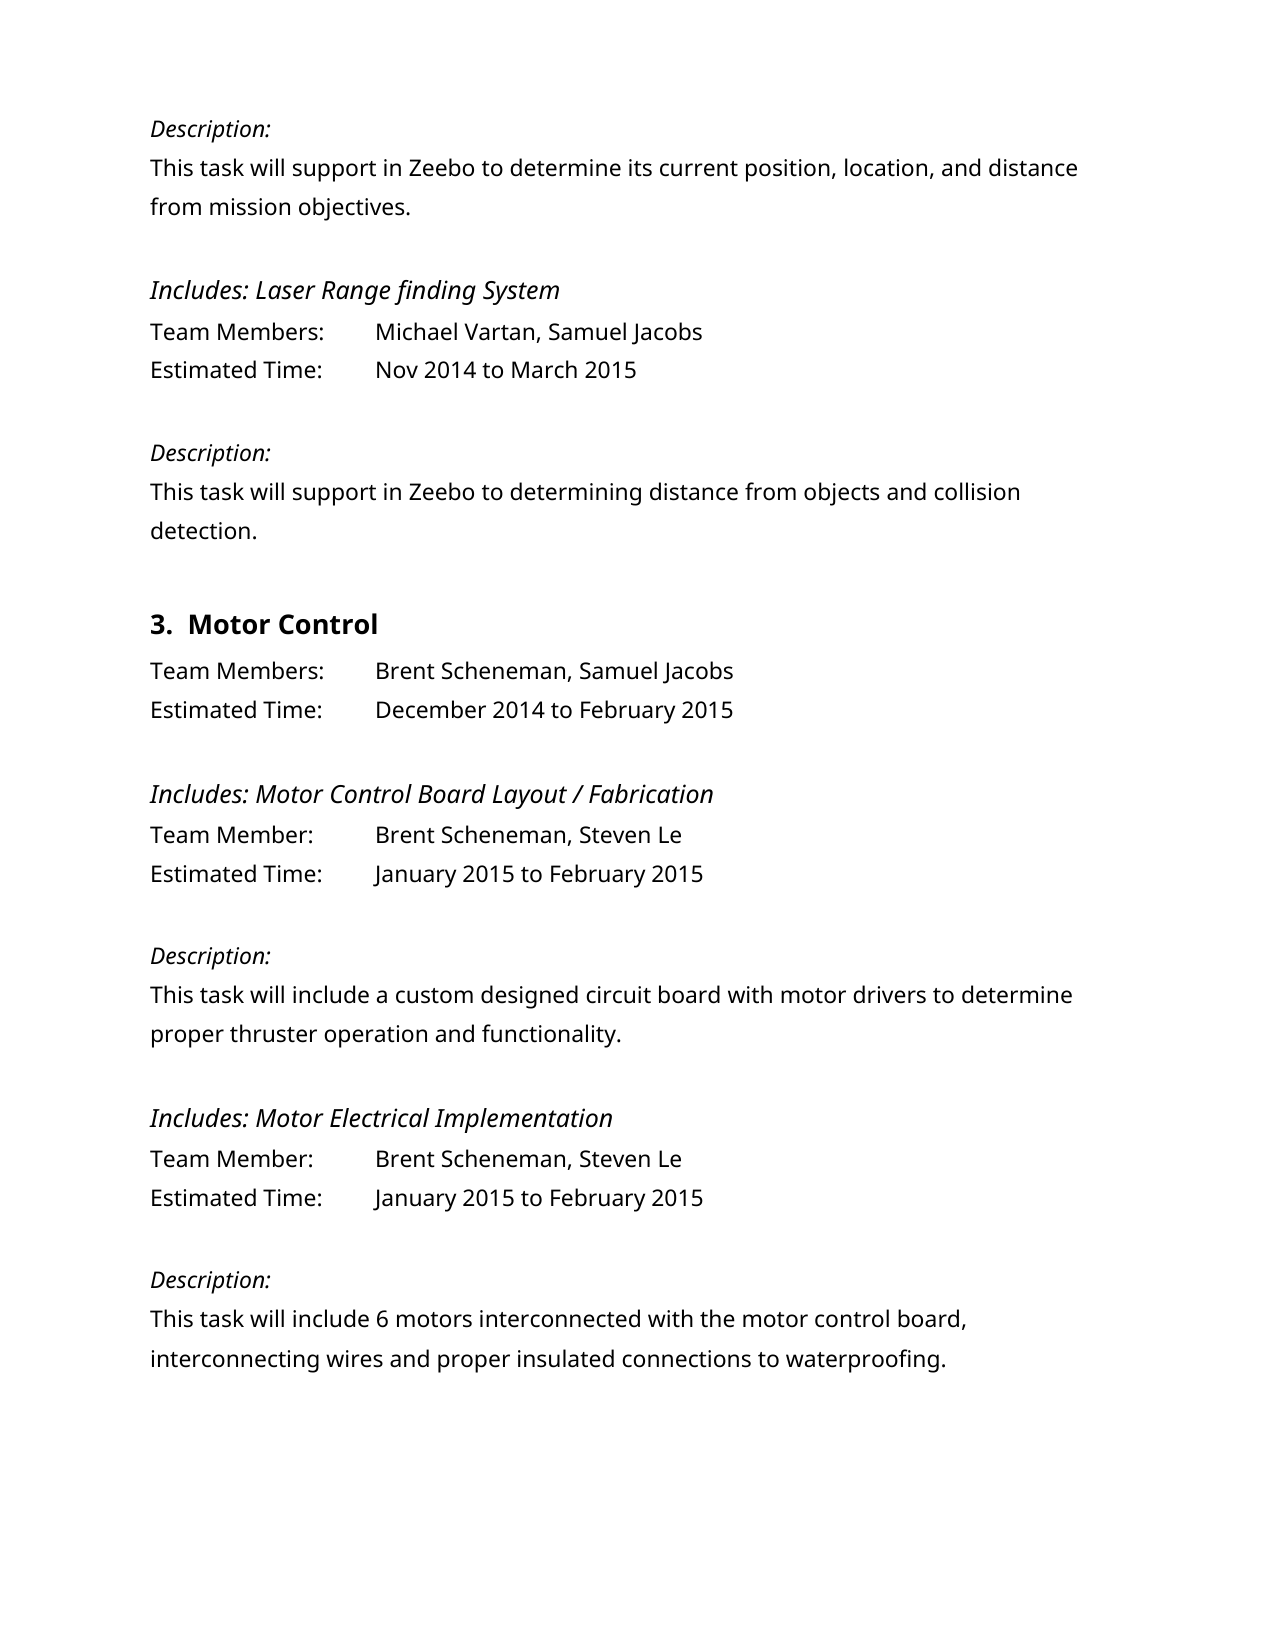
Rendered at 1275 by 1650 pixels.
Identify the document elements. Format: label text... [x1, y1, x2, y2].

text Estimated Time: December 2014 to February 2015 [150, 694, 1125, 725]
text Team Member: Brent Scheneman, Steven Le [150, 1143, 1125, 1174]
subtitle Motor Control [150, 606, 1125, 642]
text This task will include a custom designed circuit board with motor drivers to determine proper thruster operation and functionality. [150, 979, 1125, 1049]
subtitle Includes: Motor Electrical Implementation [150, 1101, 1125, 1134]
subtitle Includes: Motor Control Board Layout / Fabrication [150, 776, 1125, 810]
subtitle Description: [150, 940, 1125, 971]
text Estimated Time: Nov 2014 to March 2015 [150, 354, 1125, 386]
text This task will support in Zeebo to determining distance from objects and collision detection. [150, 476, 1125, 546]
text Team Member: Brent Scheneman, Steven Le [150, 819, 1125, 850]
text Team Members: Michael Vartan, Samuel Jacobs [150, 315, 1125, 347]
subtitle Includes: Laser Range finding System [150, 273, 1125, 307]
text Team Members: Brent Scheneman, Samuel Jacobs [150, 655, 1125, 686]
text Estimated Time: January 2015 to February 2015 [150, 1182, 1125, 1213]
subtitle Description: [150, 1264, 1125, 1296]
text Estimated Time: January 2015 to February 2015 [150, 858, 1125, 889]
text This task will support in Zeebo to determine its current position, location, and distance from mission objectives. [150, 152, 1125, 222]
subtitle Description: [150, 437, 1125, 468]
text This task will include 6 motors interconnected with the motor control board, interconnecting wires and proper insulated connections to waterproofing. [150, 1303, 1125, 1374]
subtitle Description: [150, 112, 1125, 144]
